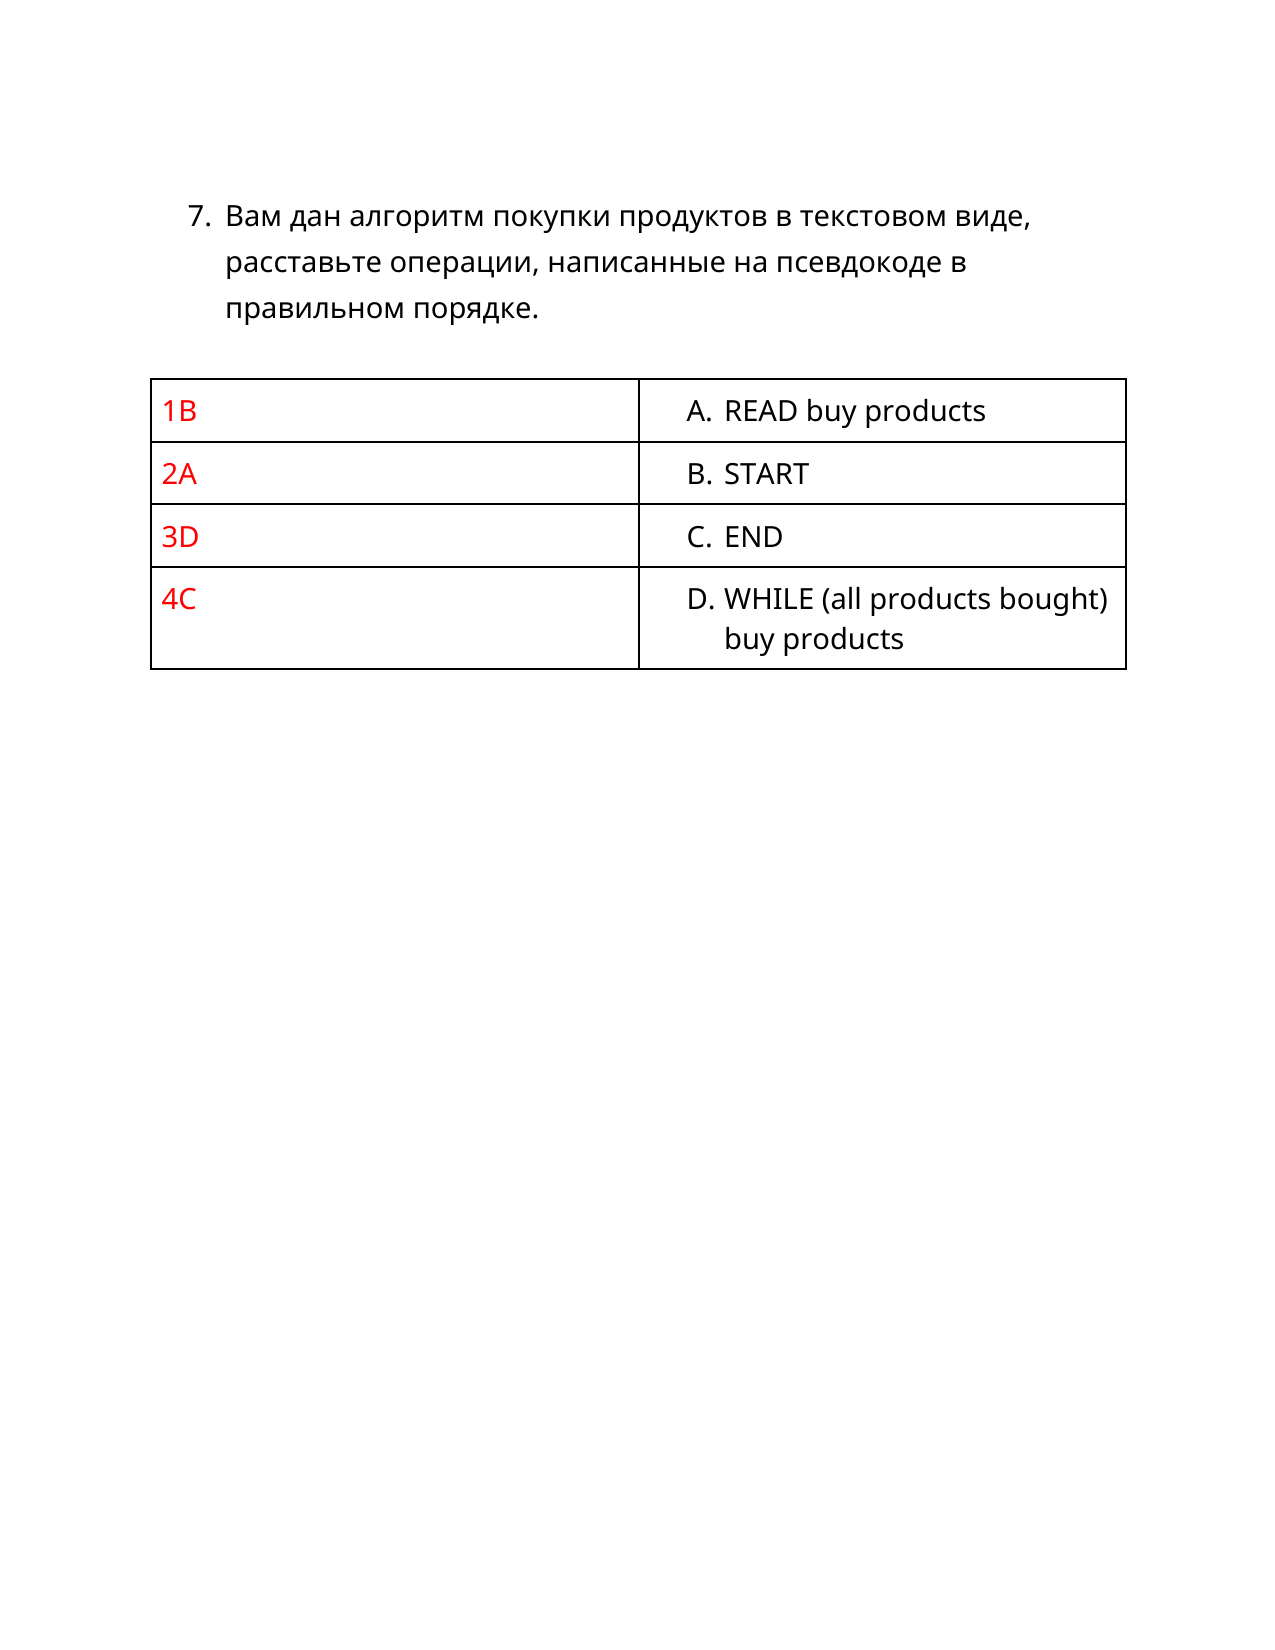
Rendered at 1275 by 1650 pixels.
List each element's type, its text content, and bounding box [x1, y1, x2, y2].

table_header READ buy products [640, 380, 1125, 441]
table_cell WHILE (all products bought) buy products [640, 568, 1125, 668]
table_cell START [640, 443, 1125, 503]
list Вам дан алгоритм покупки продуктов в текстовом виде, расставьте операции, написанные на псевдокоде в правильном порядке. [187, 196, 1125, 327]
table_cell 3D [152, 505, 638, 566]
table_cell 2A [152, 443, 638, 503]
table_cell END [640, 505, 1125, 566]
table_header 1B [152, 380, 638, 441]
table_cell 4C [152, 568, 638, 668]
